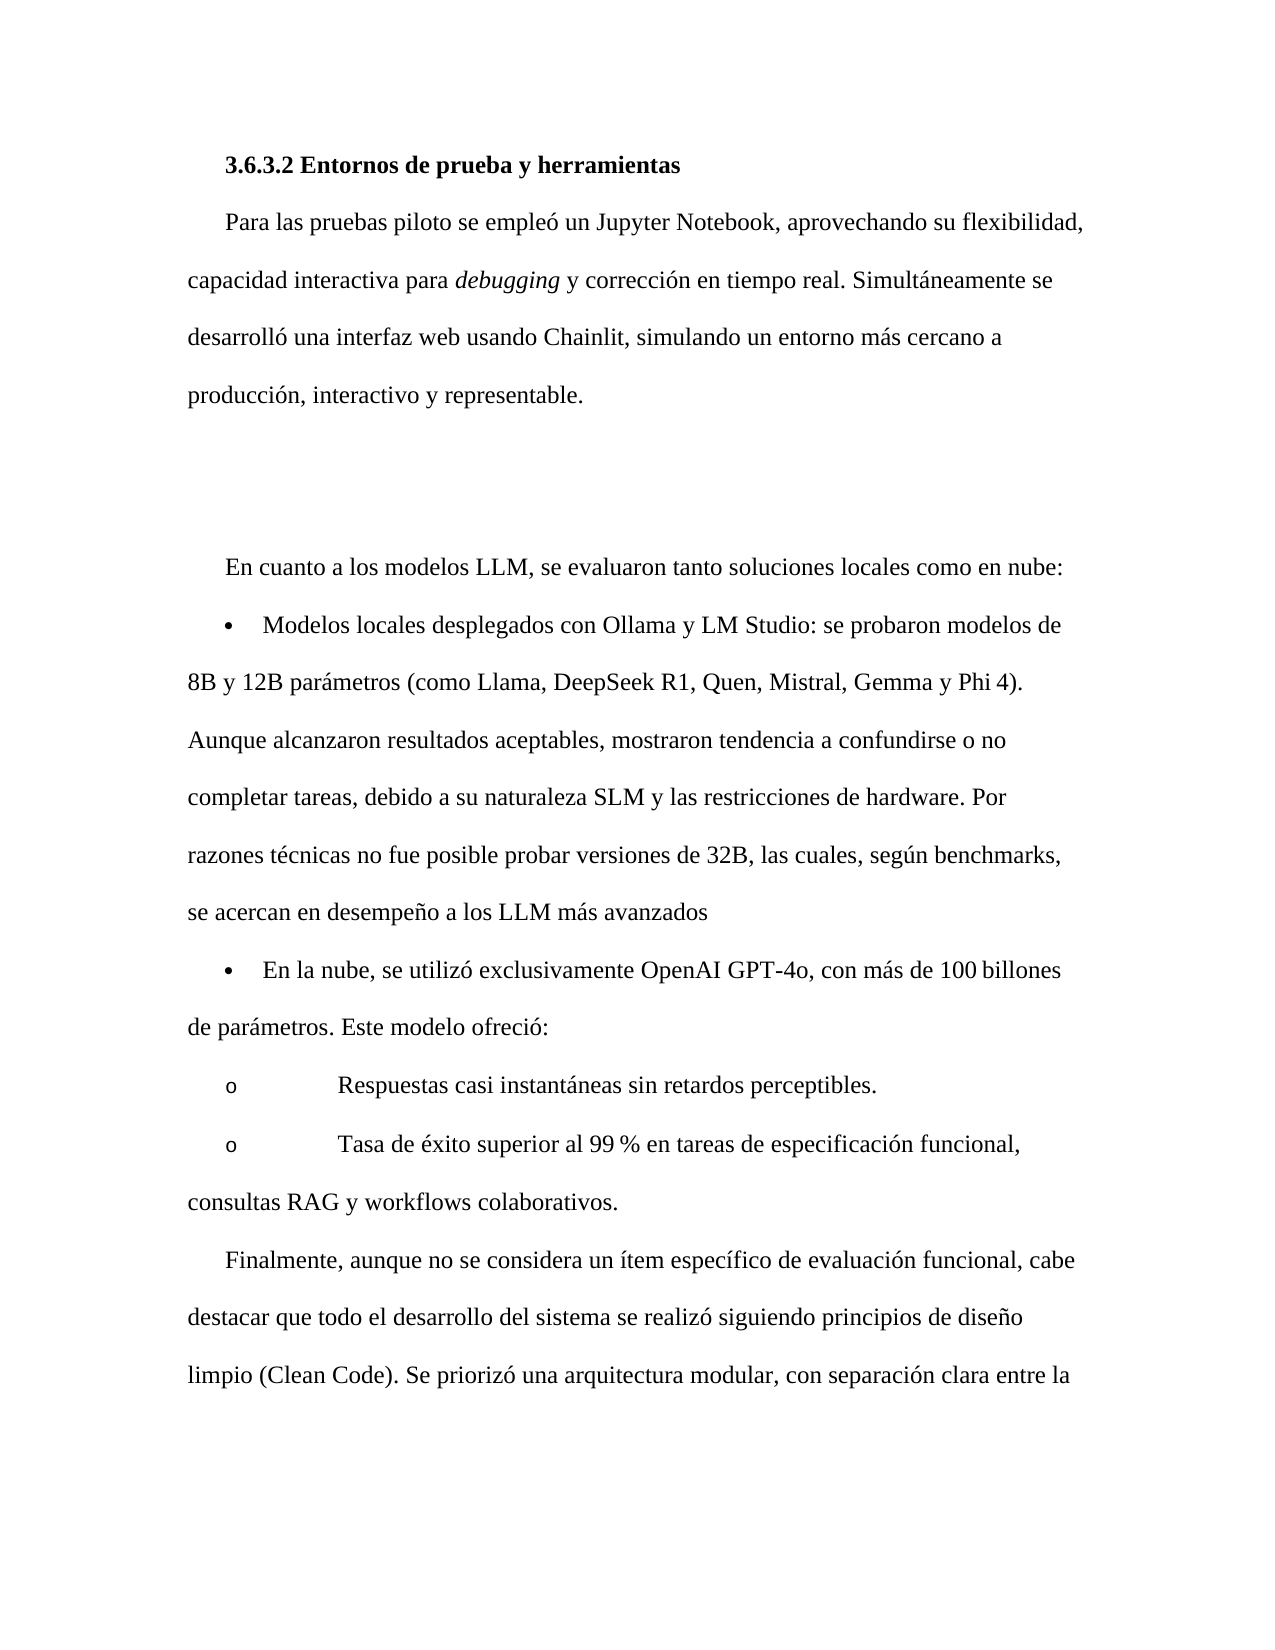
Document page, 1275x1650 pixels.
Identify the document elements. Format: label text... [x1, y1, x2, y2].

list Tasa de éxito superior al 99 % en tareas de especificación funcional, consultas RAG y workflows colaborativos. [187, 1129, 1087, 1216]
text En cuanto a los modelos LLM, se evaluaron tanto soluciones locales como en nube: [187, 552, 1087, 581]
list Modelos locales desplegados con Ollama y LM Studio: se probaron modelos de 8B y 12B parámetros (como Llama, DeepSeek R1, Quen, Mistral, Gemma y Phi 4). Aunque alcanzaron resultados aceptables, mostraron tendencia a confundirse o no completar tareas, debido a su naturaleza SLM y las restricciones de hardware. Por razones técnicas no fue posible probar versiones de 32B, las cuales, según benchmarks, se acercan en desempeño a los LLM más avanzados [187, 610, 1087, 926]
text 3.6.3.2 Entornos de prueba y herramientas [187, 150, 1087, 179]
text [187, 1245, 1087, 1389]
list En la nube, se utilizó exclusivamente OpenAI GPT-4o, con más de 100 billones de parámetros. Este modelo ofreció: [187, 955, 1087, 1041]
text Para las pruebas piloto se empleó un Jupyter Notebook, aprovechando su flexibilidad, capacidad interactiva para debugging y corrección en tiempo real. Simultáneamente se desarrolló una interfaz web usando Chainlit, simulando un entorno más cercano a producción, interactivo y representable. [187, 207, 1087, 409]
list Respuestas casi instantáneas sin retardos perceptibles. [187, 1070, 1087, 1099]
